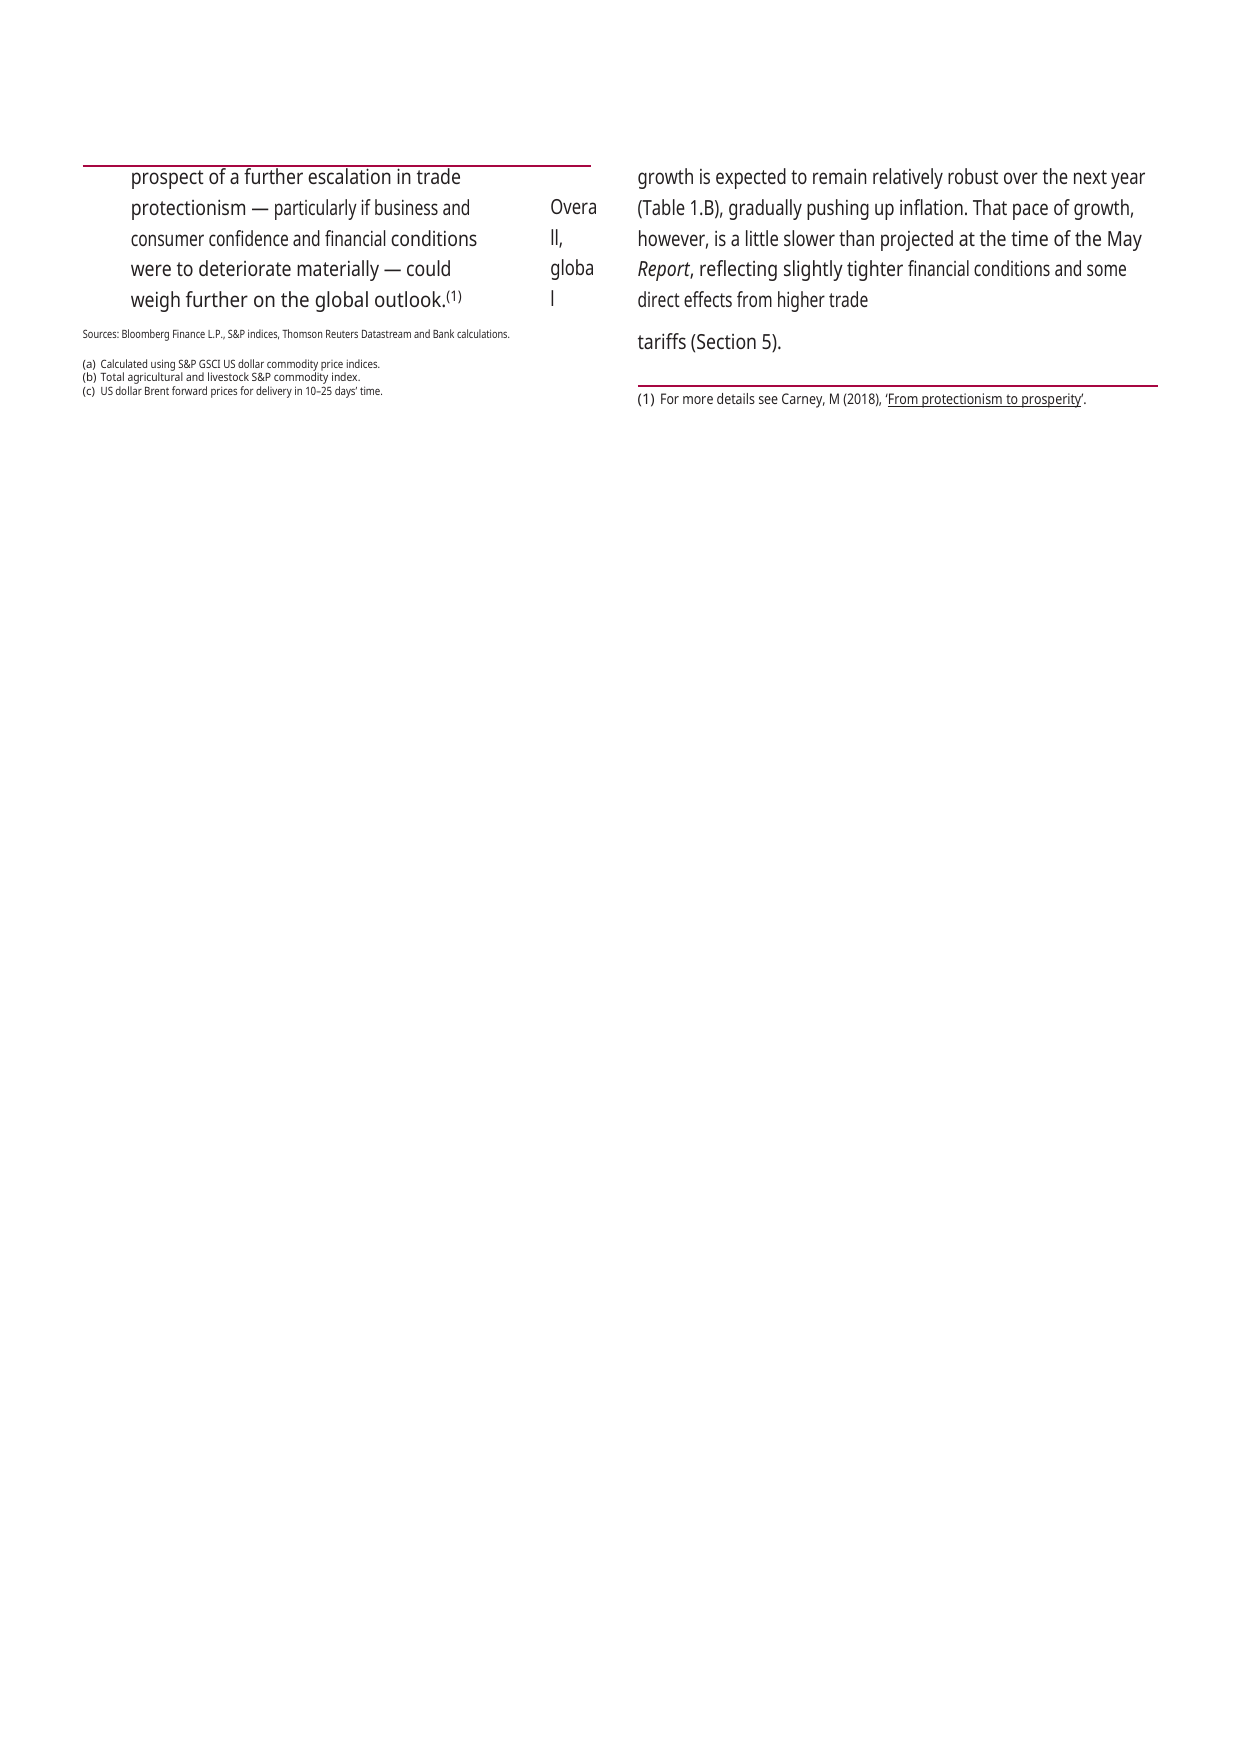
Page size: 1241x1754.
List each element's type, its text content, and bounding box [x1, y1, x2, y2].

list US dollar Brent forward prices for delivery in 10–25 days’ time. [82, 384, 544, 398]
text Overall, global growth is expected to remain relatively robust over the next year (Table 1.B), gradually pushing up inflation. That pace of growth, however, is a little slower than projected at the time of the May Report, reflecting slightly tighter financial conditions and some direct effects from higher trade [637, 162, 1151, 313]
text tariffs (Section 5). [637, 327, 1169, 355]
list Total agricultural and livestock S&P commodity index. [82, 371, 544, 384]
text Sources: Bloomberg Finance L.P., S&P indices, Thomson Reuters Datastream and Bank calculations. [83, 327, 544, 342]
list Calculated using S&P GSCI US dollar commodity price indices. [82, 357, 544, 371]
text prospect of a further escalation in trade protectionism — particularly if business and consumer confidence and financial conditions were to deteriorate materially — could weigh further on the global outlook.(1) [131, 162, 505, 313]
list For more details see Carney, M (2018), ‘From protectionism to prosperity’. [637, 386, 1169, 408]
